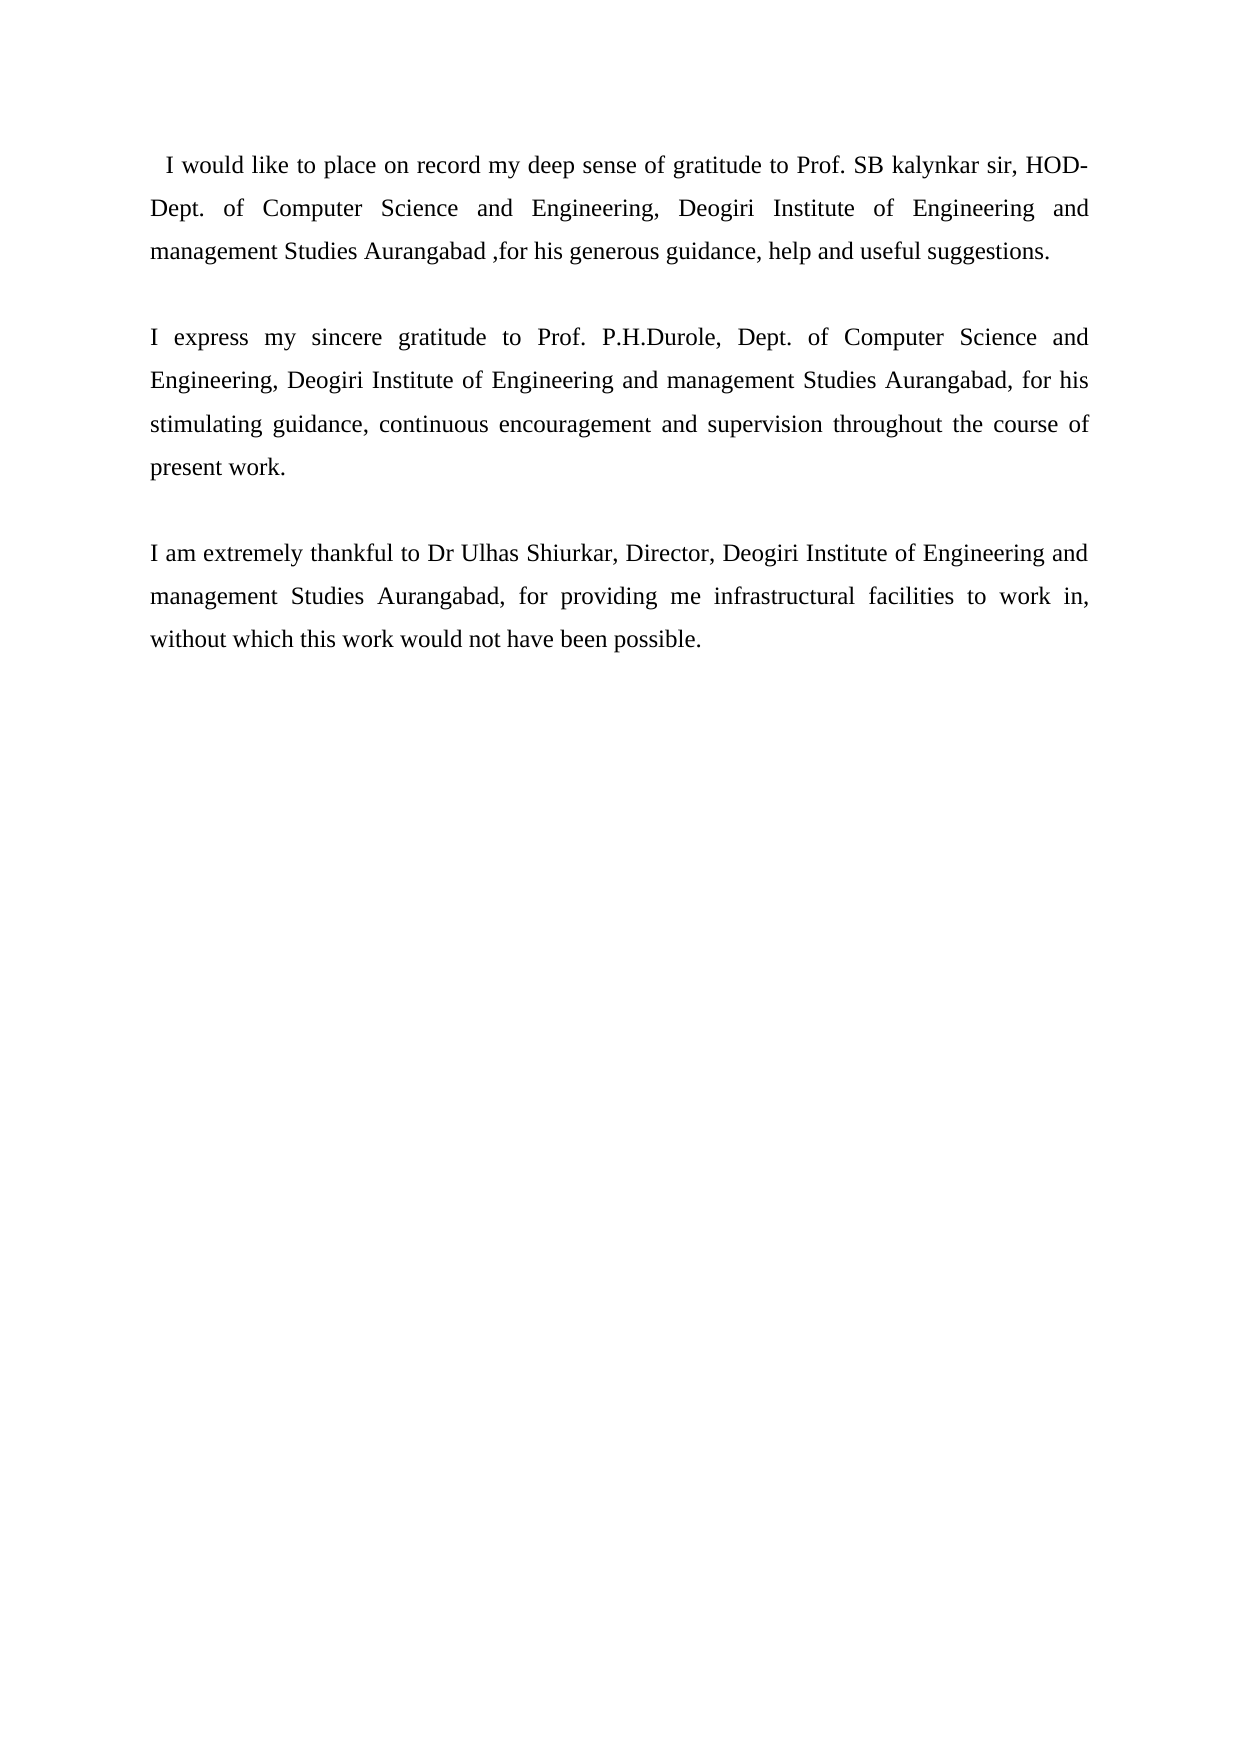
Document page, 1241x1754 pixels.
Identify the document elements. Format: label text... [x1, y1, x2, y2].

text I would like to place on record my deep sense of gratitude to Prof. SB kalynkar sir, HOD-Dept. of Computer Science and Engineering, Deogiri Institute of Engineering and management Studies Aurangabad ,for his generous guidance, help and useful suggestions. [150, 150, 1090, 265]
text I express my sincere gratitude to Prof. P.H.Durole, Dept. of Computer Science and Engineering, Deogiri Institute of Engineering and management Studies Aurangabad, for his stimulating guidance, continuous encouragement and supervision throughout the course of present work. [150, 322, 1090, 481]
text I am extremely thankful to Dr Ulhas Shiurkar, Director, Deogiri Institute of Engineering and management Studies Aurangabad, for providing me infrastructural facilities to work in, without which this work would not have been possible. [150, 538, 1090, 653]
